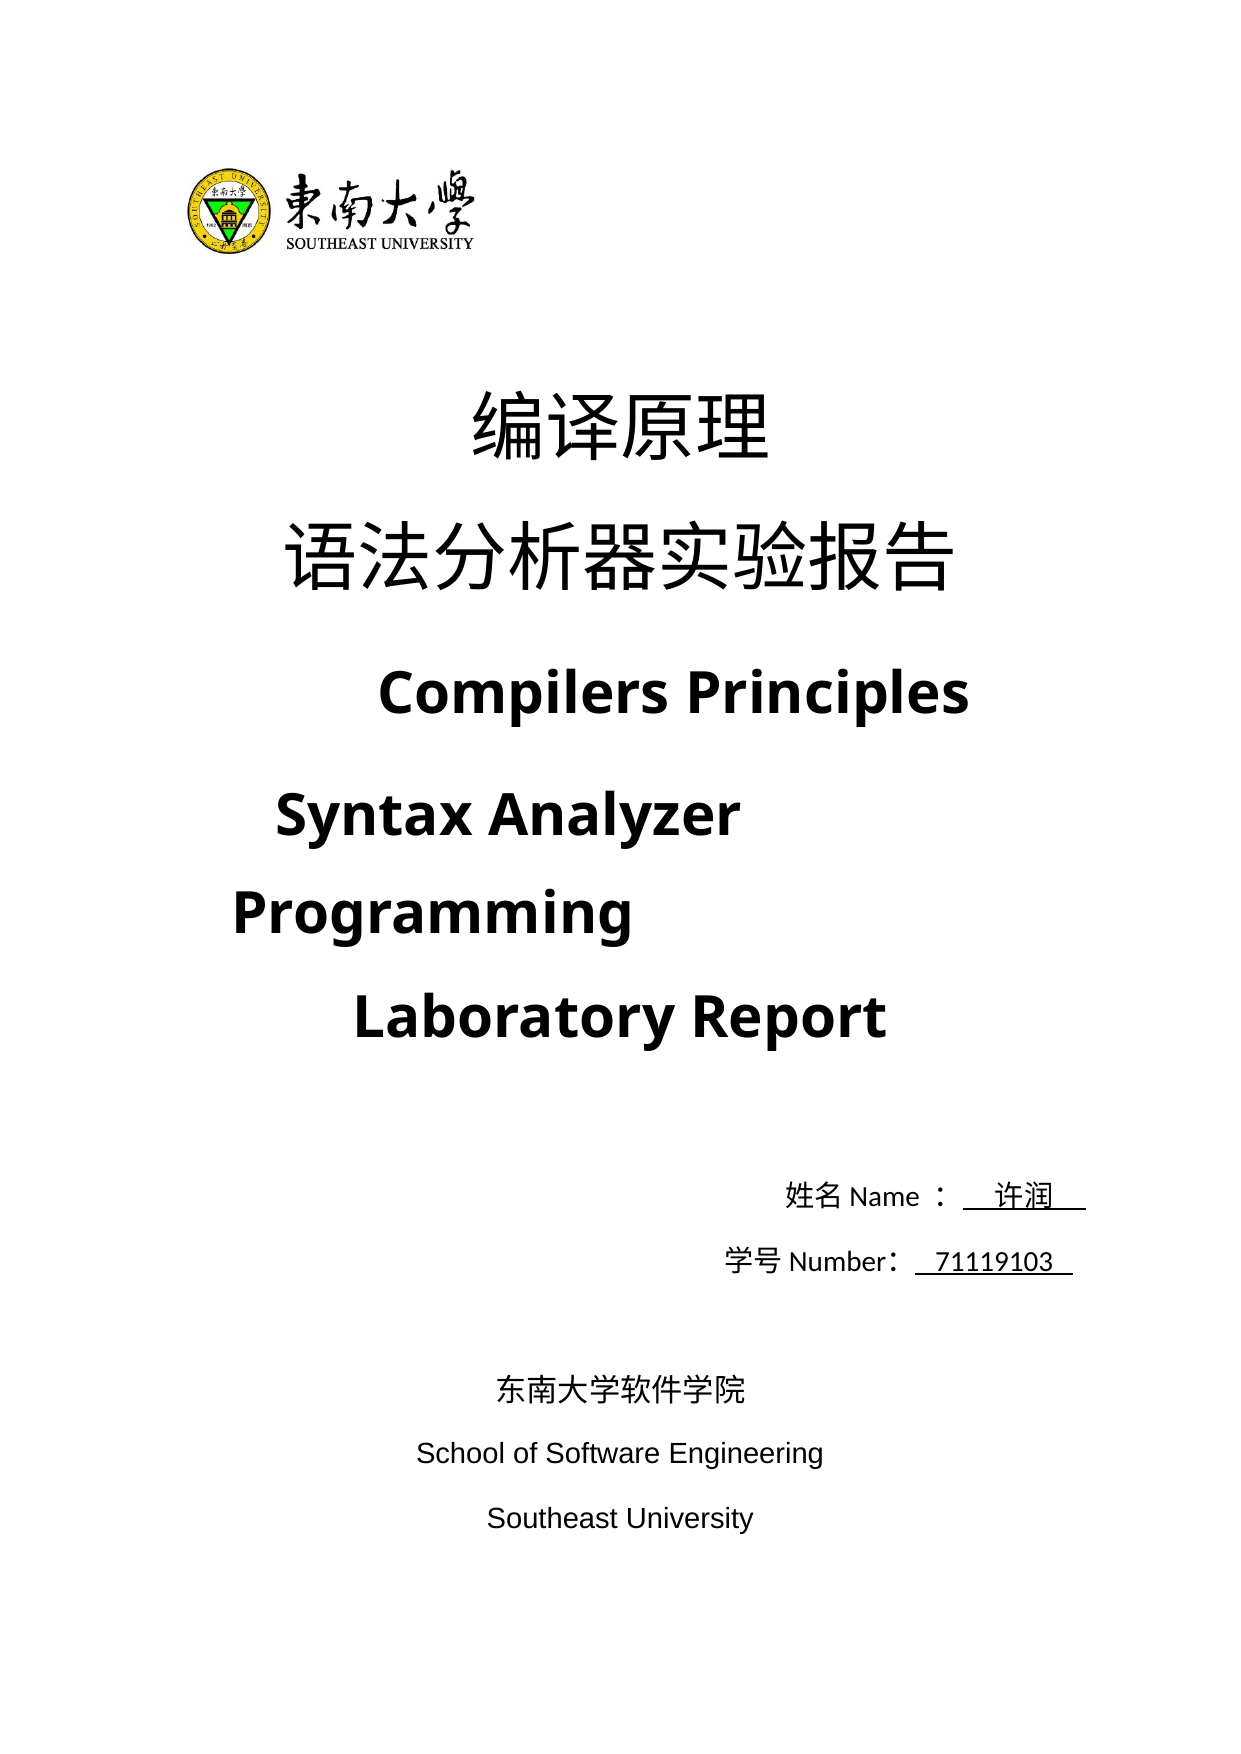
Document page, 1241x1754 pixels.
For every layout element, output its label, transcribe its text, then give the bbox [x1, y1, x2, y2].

text 编译原理 [187, 357, 1053, 487]
title Syntax Analyzer Programming [231, 764, 1053, 959]
text School of Software Engineering [187, 1421, 1053, 1486]
text 学号Number： 71119103 [187, 1226, 1053, 1291]
text Southeast University [187, 1486, 1053, 1551]
title Compilers Principles [231, 642, 1053, 739]
text 东南大学软件学院 [187, 1356, 1053, 1421]
text 姓名Name ： 许润 [187, 1161, 1053, 1226]
text 语法分析器实验报告 [187, 487, 1053, 617]
text Laboratory Report [187, 966, 1053, 1063]
picture [187, 168, 482, 254]
